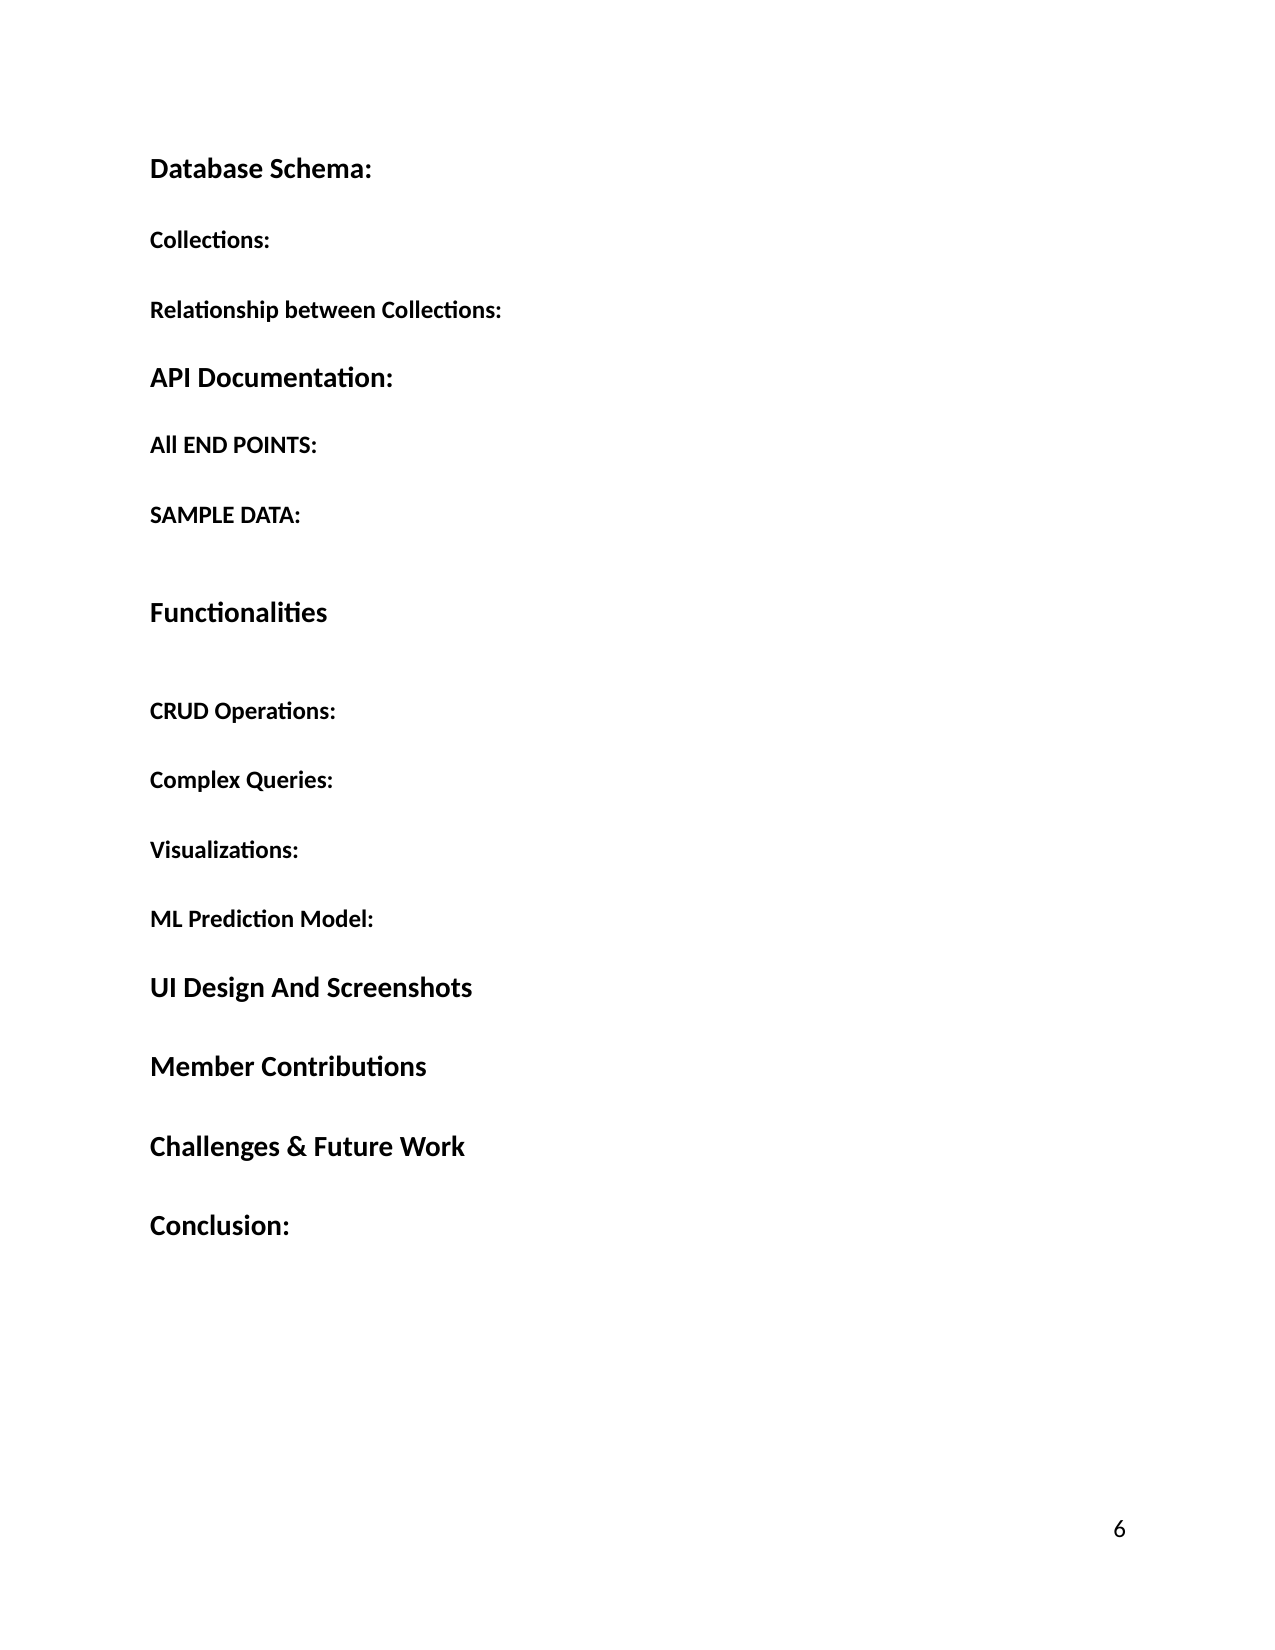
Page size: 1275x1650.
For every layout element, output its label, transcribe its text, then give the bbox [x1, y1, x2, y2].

subtitle Functionalities [150, 594, 1125, 630]
subtitle SAMPLE DATA: [150, 499, 1125, 529]
subtitle All END POINTS: [150, 429, 1125, 460]
subtitle Relationship between Collections: [150, 294, 1125, 324]
subtitle Collections: [150, 224, 1125, 255]
subtitle CRUD Operations: [150, 695, 1125, 726]
subtitle Visualizations: [150, 834, 1125, 864]
subtitle Database Schema: [150, 150, 1125, 186]
subtitle API Documentation: [150, 359, 1125, 395]
subtitle ML Prediction Model: [150, 903, 1125, 934]
subtitle UI Design And Screenshots [150, 969, 1125, 1004]
subtitle Complex Queries: [150, 765, 1125, 795]
subtitle Conclusion: [150, 1207, 1125, 1243]
subtitle Member Contributions [150, 1048, 1125, 1084]
subtitle Challenges & Future Work [150, 1128, 1125, 1163]
